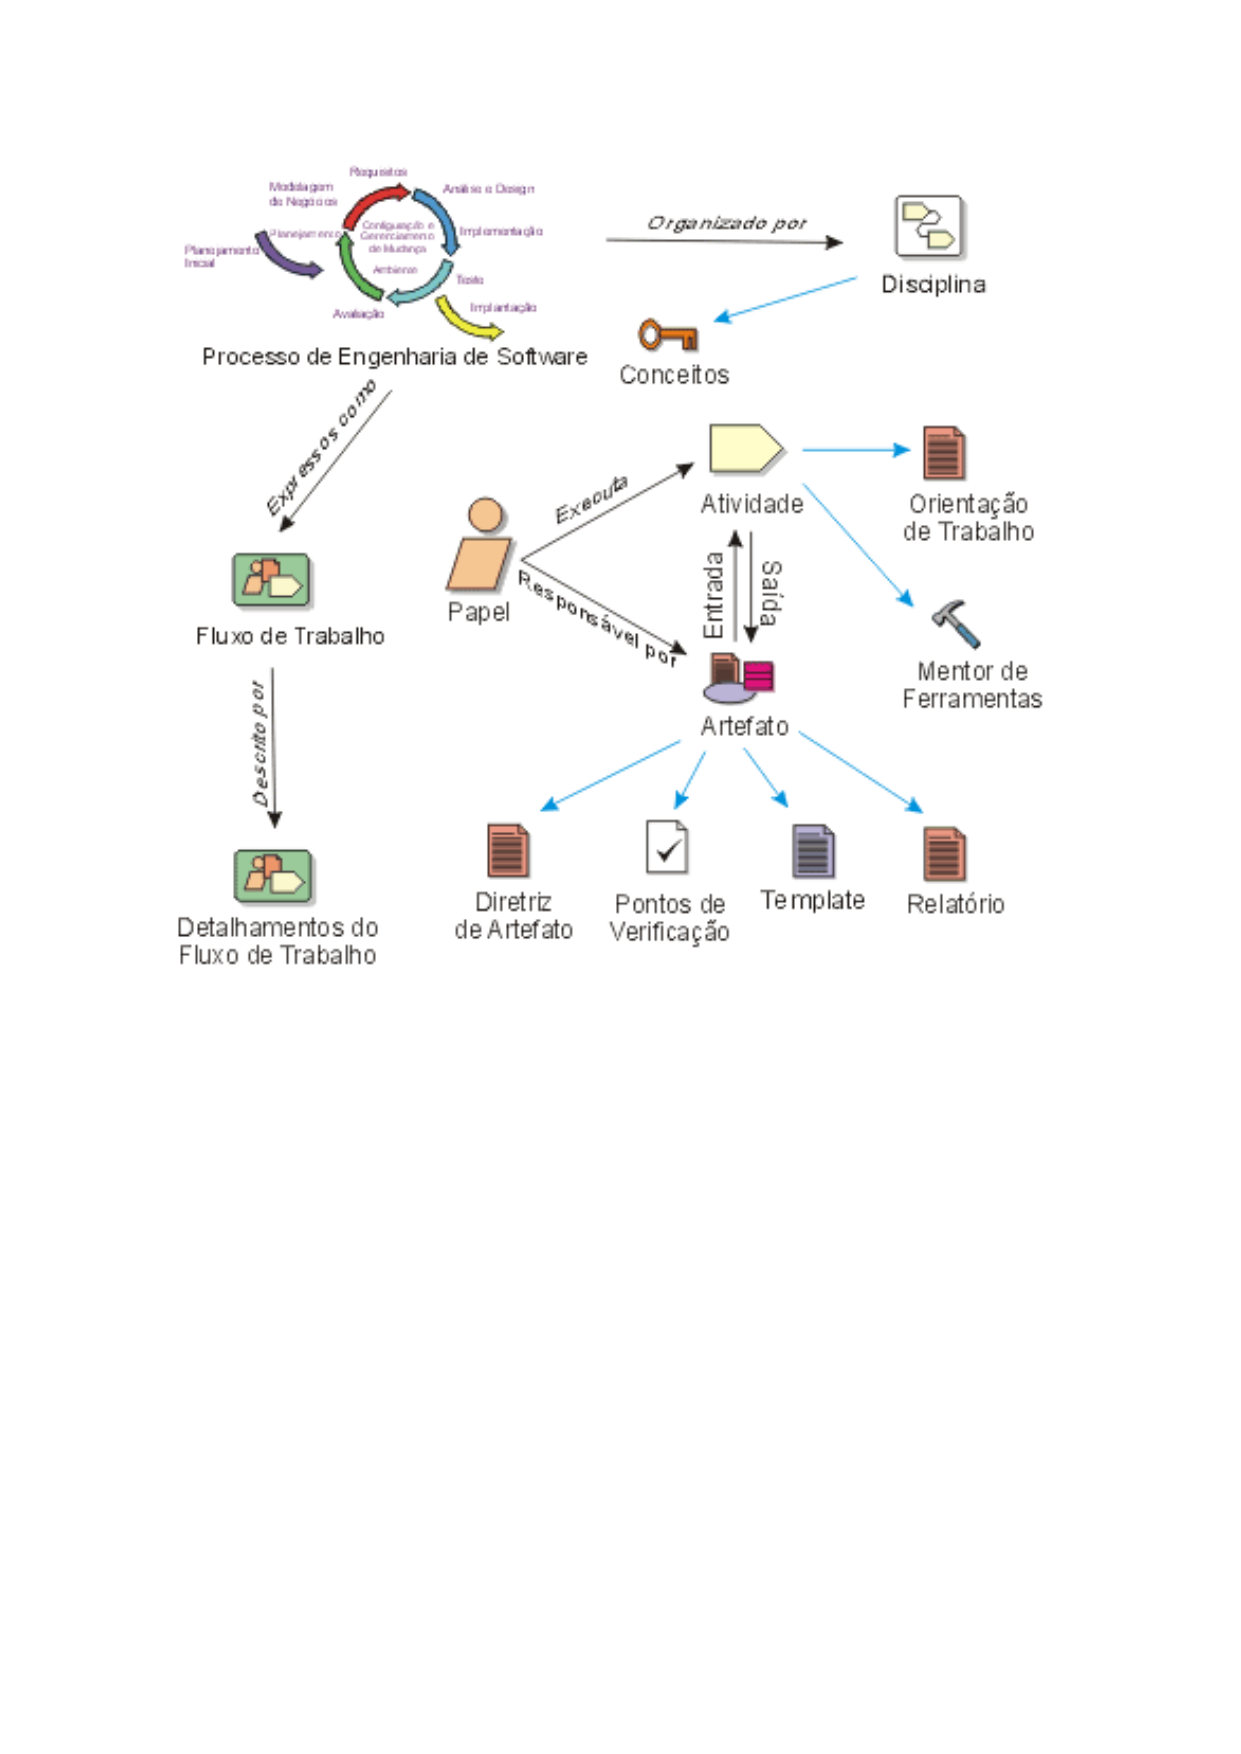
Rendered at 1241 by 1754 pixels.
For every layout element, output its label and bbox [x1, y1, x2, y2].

picture [177, 147, 1070, 973]
